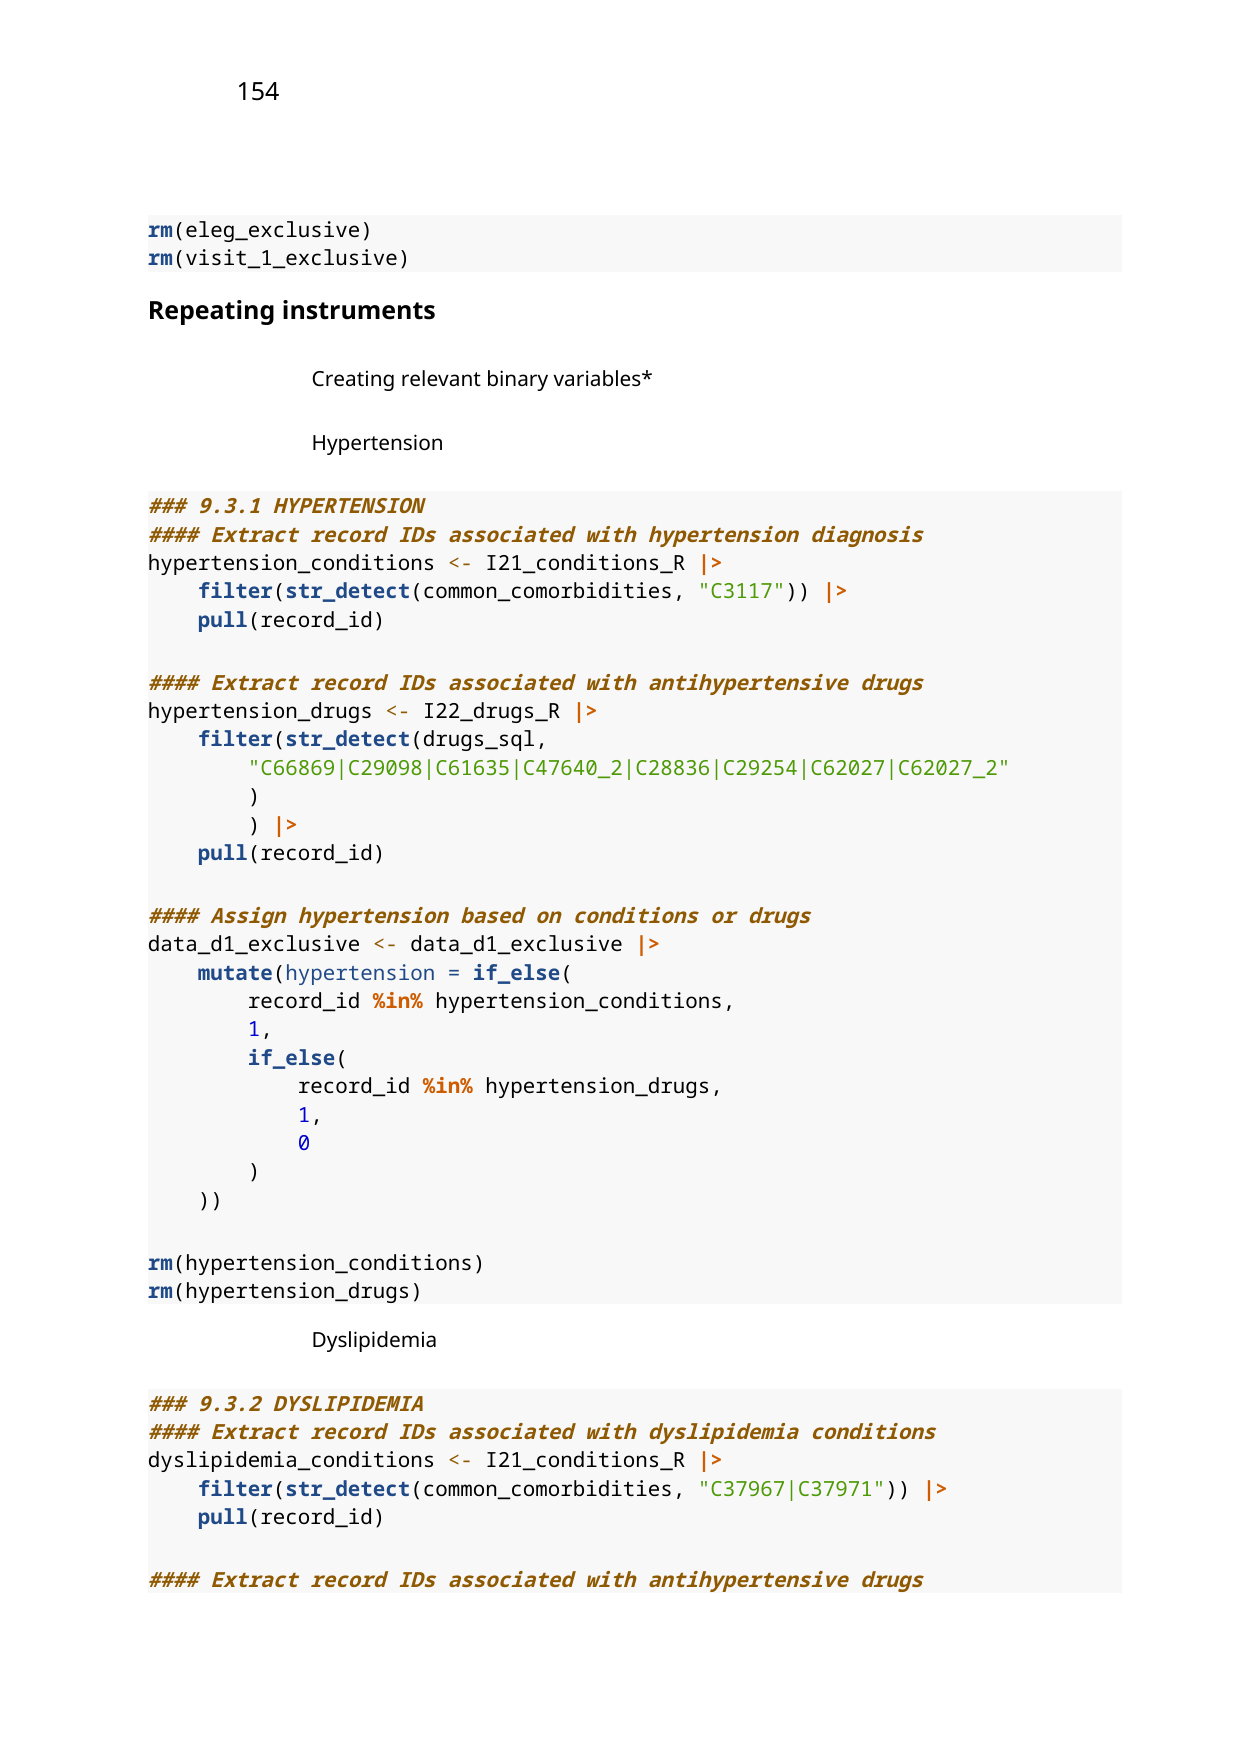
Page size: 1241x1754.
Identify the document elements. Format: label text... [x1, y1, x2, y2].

text ### 9.3.1 HYPERTENSION #### Extract record IDs associated with hypertension diagnosis hypertension_conditions <- I21_conditions_R |> filter(str_detect(common_comorbidities, "C3117")) |> pull(record_id) #### Extract record IDs associated with antihypertensive drugs hypertension_drugs <- I22_drugs_R |> filter(str_detect(drugs_sql, "C66869|C29098|C61635|C47640_2|C28836|C29254|C62027|C62027_2" ) ) |> pull(record_id) #### Assign hypertension based on conditions or drugs data_d1_exclusive <- data_d1_exclusive |> mutate(hypertension = if_else( record_id %in% hypertension_conditions, 1, if_else( record_id %in% hypertension_drugs, 1, 0 ) )) rm(hypertension_conditions) rm(hypertension_drugs) [148, 491, 1122, 1304]
text Dyslipidemia [223, 1325, 1122, 1354]
text Repeating instruments [148, 293, 1122, 327]
text Creating relevant binary variables* [223, 364, 1122, 393]
text Hypertension [223, 428, 1122, 456]
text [148, 1389, 1122, 1593]
